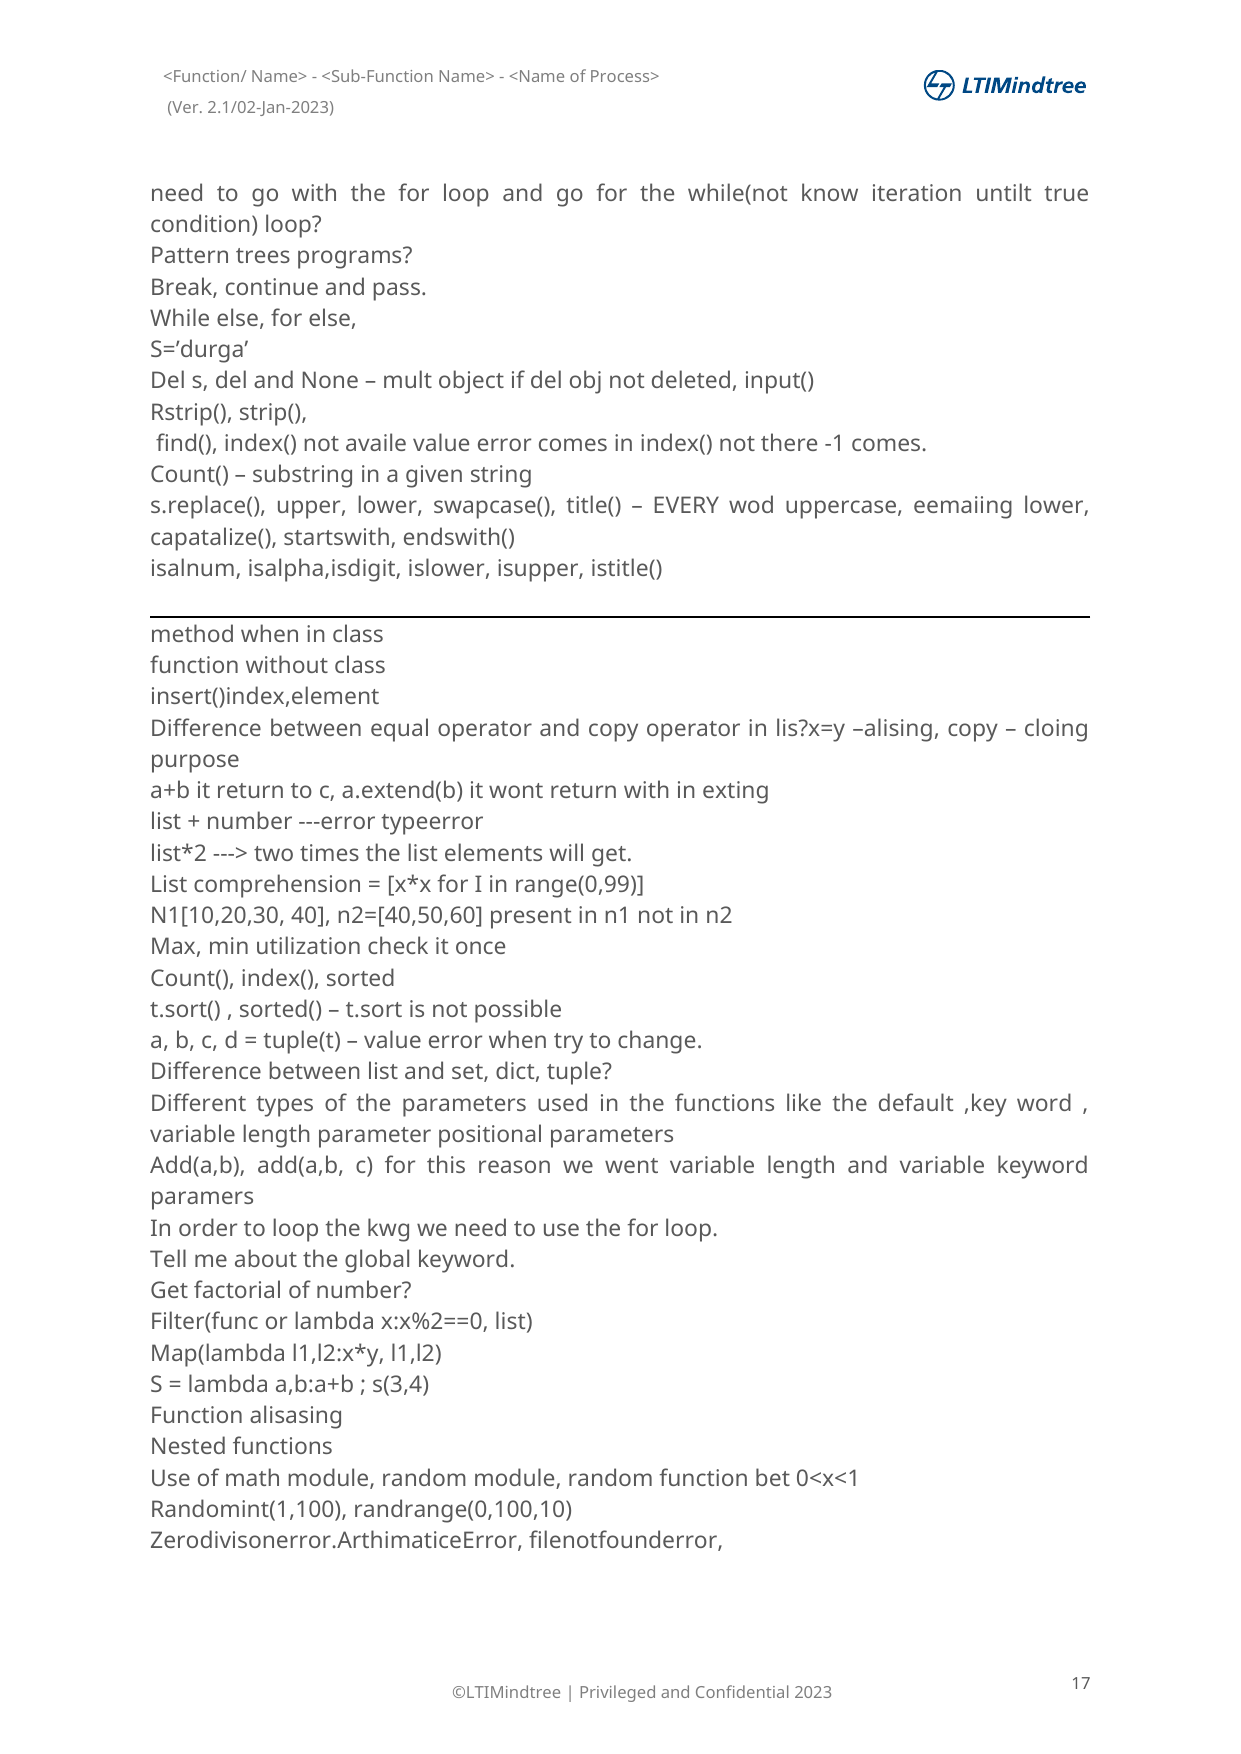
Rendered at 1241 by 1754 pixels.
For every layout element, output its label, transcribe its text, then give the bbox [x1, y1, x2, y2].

text N1[10,20,30, 40], n2=[40,50,60] present in n1 not in n2 [150, 899, 1090, 930]
text s.replace(), upper, lower, swapcase(), title() – EVERY wod uppercase, eemaiing lower, capatalize(), startswith, endswith() [150, 489, 1090, 552]
text Add(a,b), add(a,b, c) for this reason we went variable length and variable keyword paramers [150, 1149, 1090, 1212]
text insert()index,element [150, 680, 1090, 712]
text Function alisasing [150, 1399, 1090, 1430]
text Break, continue and pass. [150, 270, 1090, 302]
text Rstrip(), strip(), [150, 395, 1090, 427]
text Pattern trees programs? [150, 239, 1090, 270]
text function without class [150, 649, 1090, 680]
text Count(), index(), sorted [150, 962, 1090, 993]
text Nested functions [150, 1430, 1090, 1462]
text need to go with the for loop and go for the while(not know iteration untilt true condition) loop? [150, 177, 1090, 239]
text Get factorial of number? [150, 1274, 1090, 1305]
text Use of math module, random module, random function bet 0<x<1 [150, 1462, 1090, 1493]
text method when in class [150, 618, 1090, 649]
text find(), index() not availe value error comes in index() not there -1 comes. [150, 427, 1090, 458]
text While else, for else, [150, 302, 1090, 333]
text S=’durga’ [150, 333, 1090, 364]
text Del s, del and None – mult object if del obj not deleted, input() [150, 364, 1090, 395]
text Randomint(1,100), randrange(0,100,10) [150, 1493, 1090, 1524]
text a, b, c, d = tuple(t) – value error when try to change. [150, 1024, 1090, 1055]
text t.sort() , sorted() – t.sort is not possible [150, 993, 1090, 1024]
text Difference between list and set, dict, tuple? [150, 1055, 1090, 1087]
text List comprehension = [x*x for I in range(0,99)] [150, 868, 1090, 899]
text list*2 ---> two times the list elements will get. [150, 837, 1090, 868]
text In order to loop the kwg we need to use the for loop. [150, 1212, 1090, 1243]
text Count() – substring in a given string [150, 458, 1090, 489]
text Tell me about the global keyword. [150, 1243, 1090, 1274]
text Map(lambda l1,l2:x*y, l1,l2) [150, 1337, 1090, 1368]
text Zerodivisonerror.ArthimaticeError, filenotfounderror, [150, 1524, 1090, 1555]
text a+b it return to c, a.extend(b) it wont return with in exting [150, 774, 1090, 805]
text Filter(func or lambda x:x%2==0, list) [150, 1305, 1090, 1337]
text S = lambda a,b:a+b ; s(3,4) [150, 1368, 1090, 1399]
text list + number ---error typeerror [150, 805, 1090, 837]
text isalnum, isalpha,isdigit, islower, isupper, istitle() [150, 552, 1090, 583]
text Different types of the parameters used in the functions like the default ,key word , variable length parameter positional parameters [150, 1087, 1090, 1149]
text Max, min utilization check it once [150, 930, 1090, 962]
text Difference between equal operator and copy operator in lis?x=y –alising, copy – cloing purpose [150, 712, 1090, 774]
